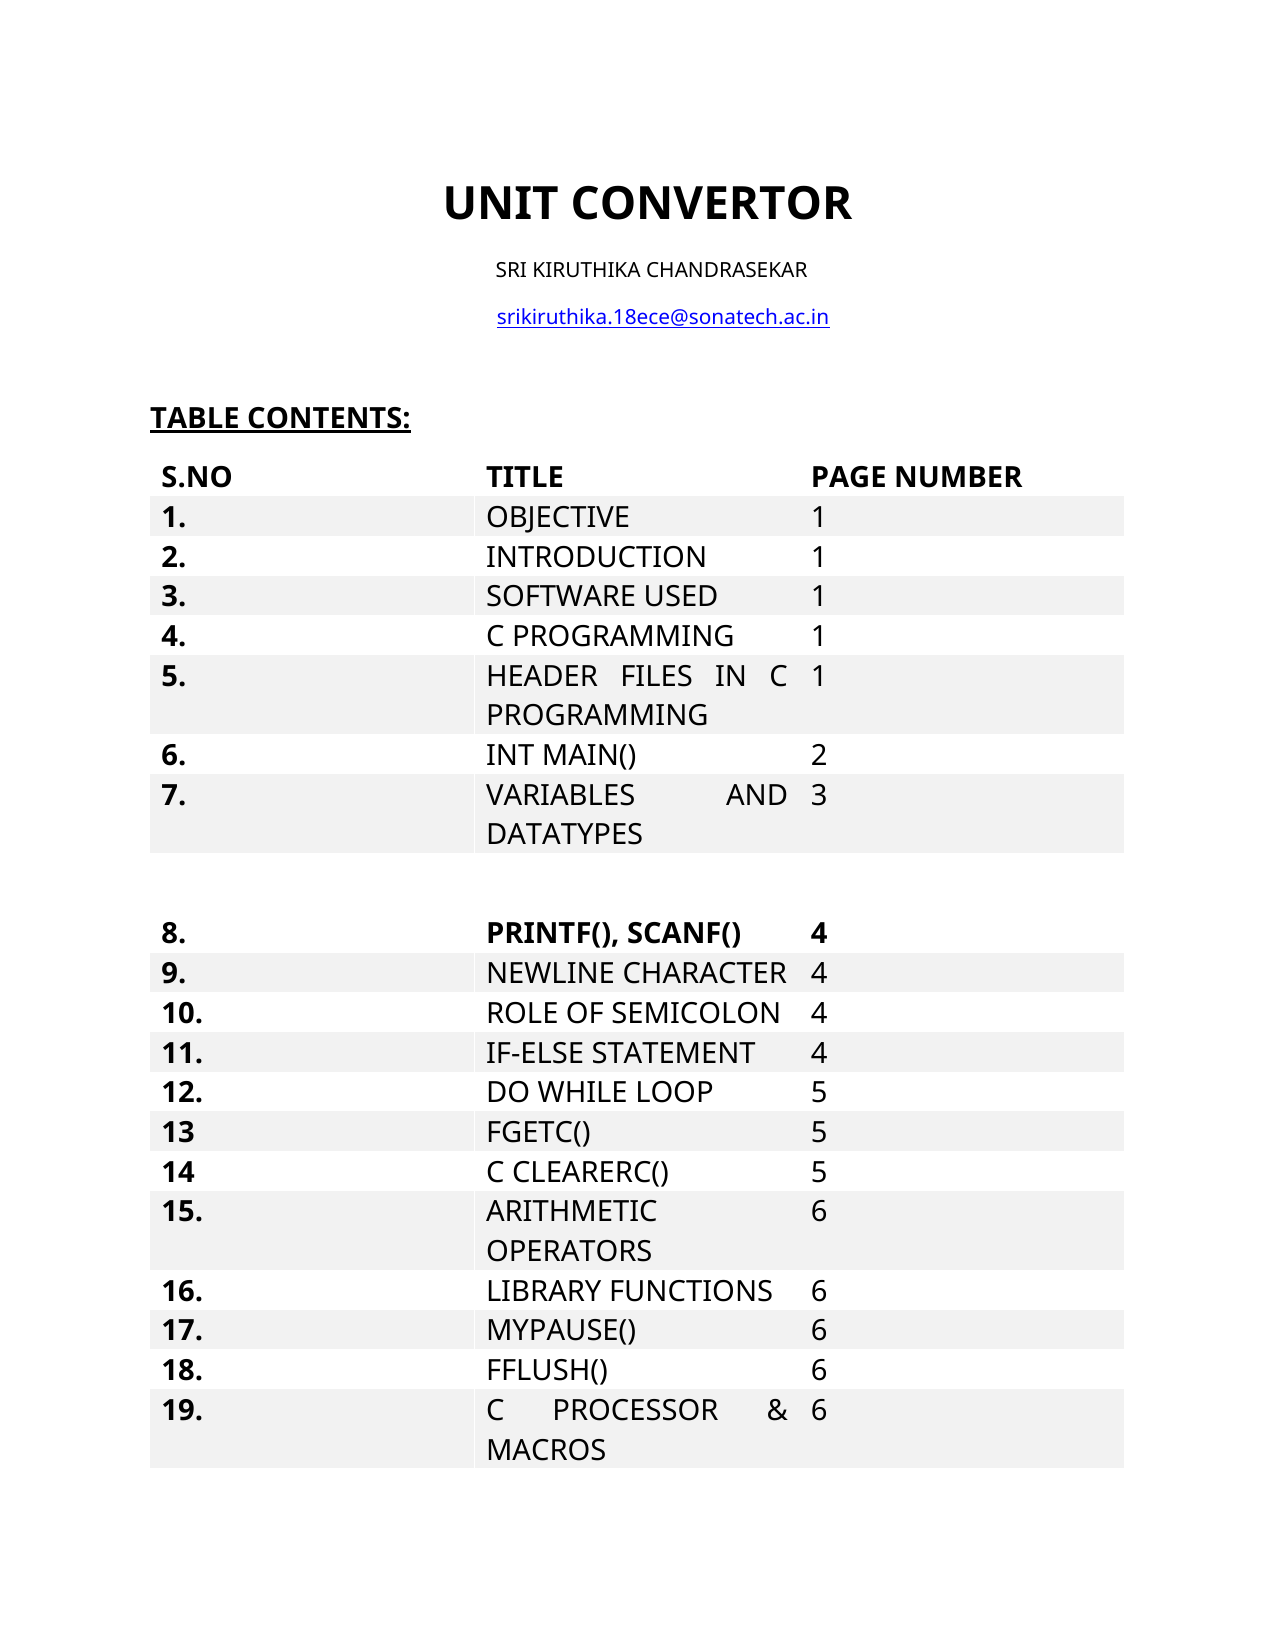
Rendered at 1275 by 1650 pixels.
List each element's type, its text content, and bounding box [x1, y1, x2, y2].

table_cell 10. [150, 992, 474, 1032]
table_cell 7. [150, 774, 474, 853]
text srikiruthika.18ece@sonatech.ac.in [150, 302, 1125, 331]
table_header 8. [150, 913, 474, 952]
table_cell INTRODUCTION [475, 536, 799, 576]
table_cell 5. [150, 655, 474, 734]
table_cell 6 [799, 1310, 1124, 1349]
table_cell 4 [799, 953, 1124, 992]
table_cell 5 [799, 1111, 1124, 1151]
table_cell 9. [150, 953, 474, 992]
table_cell 4 [799, 1032, 1124, 1072]
table_cell 1 [799, 576, 1124, 615]
table_cell 13 [150, 1111, 474, 1151]
table_cell 4. [150, 615, 474, 655]
table_cell 6 [799, 1191, 1124, 1270]
table_cell 6 [799, 1389, 1124, 1468]
table_cell 19. [150, 1389, 474, 1468]
table_cell 1 [799, 536, 1124, 576]
table_cell SOFTWARE USED [475, 576, 799, 615]
table_cell 6 [799, 1270, 1124, 1310]
table_cell C CLEARERC() [475, 1151, 799, 1191]
table_cell 12. [150, 1072, 474, 1111]
table_cell 2. [150, 536, 474, 576]
table_header TITLE [475, 456, 799, 496]
text TABLE CONTENTS: [150, 397, 1125, 437]
table_cell ARITHMETIC OPERATORS [475, 1191, 799, 1270]
table_cell C PROGRAMMING [475, 615, 799, 655]
table_cell 15. [150, 1191, 474, 1270]
table_cell 5 [799, 1072, 1124, 1111]
text SRI KIRUTHIKA CHANDRASEKAR [150, 255, 1125, 283]
table_header S.NO [150, 456, 474, 496]
table_cell 17. [150, 1310, 474, 1349]
table_cell HEADER FILES IN C PROGRAMMING [475, 655, 799, 734]
table_cell OBJECTIVE [475, 496, 799, 536]
table_cell ROLE OF SEMICOLON [475, 992, 799, 1032]
table_cell IF-ELSE STATEMENT [475, 1032, 799, 1072]
table_cell 2 [799, 734, 1124, 774]
table_header PRINTF(), SCANF() [475, 913, 799, 952]
table_cell 16. [150, 1270, 474, 1310]
table_cell 1 [799, 496, 1124, 536]
table_cell 3. [150, 576, 474, 615]
text UNIT CONVERTOR [240, 171, 1035, 233]
table_cell 14 [150, 1151, 474, 1191]
table_cell 6. [150, 734, 474, 774]
table_cell MYPAUSE() [475, 1310, 799, 1349]
table_cell 11. [150, 1032, 474, 1072]
table_cell FFLUSH() [475, 1349, 799, 1389]
table_cell FGETC() [475, 1111, 799, 1151]
table_cell 5 [799, 1151, 1124, 1191]
table_cell 18. [150, 1349, 474, 1389]
table_cell INT MAIN() [475, 734, 799, 774]
table_cell LIBRARY FUNCTIONS [475, 1270, 799, 1310]
table_cell 1 [799, 655, 1124, 734]
table_cell 1. [150, 496, 474, 536]
table_cell 4 [799, 992, 1124, 1032]
table_cell VARIABLES AND DATATYPES [475, 774, 799, 853]
table_cell 3 [799, 774, 1124, 853]
table_cell NEWLINE CHARACTER [475, 953, 799, 992]
table_header PAGE NUMBER [799, 456, 1124, 496]
table_cell DO WHILE LOOP [475, 1072, 799, 1111]
table_cell 6 [799, 1349, 1124, 1389]
table_header 4 [799, 913, 1124, 952]
table_cell C PROCESSOR & MACROS [475, 1389, 799, 1468]
table_cell 1 [799, 615, 1124, 655]
